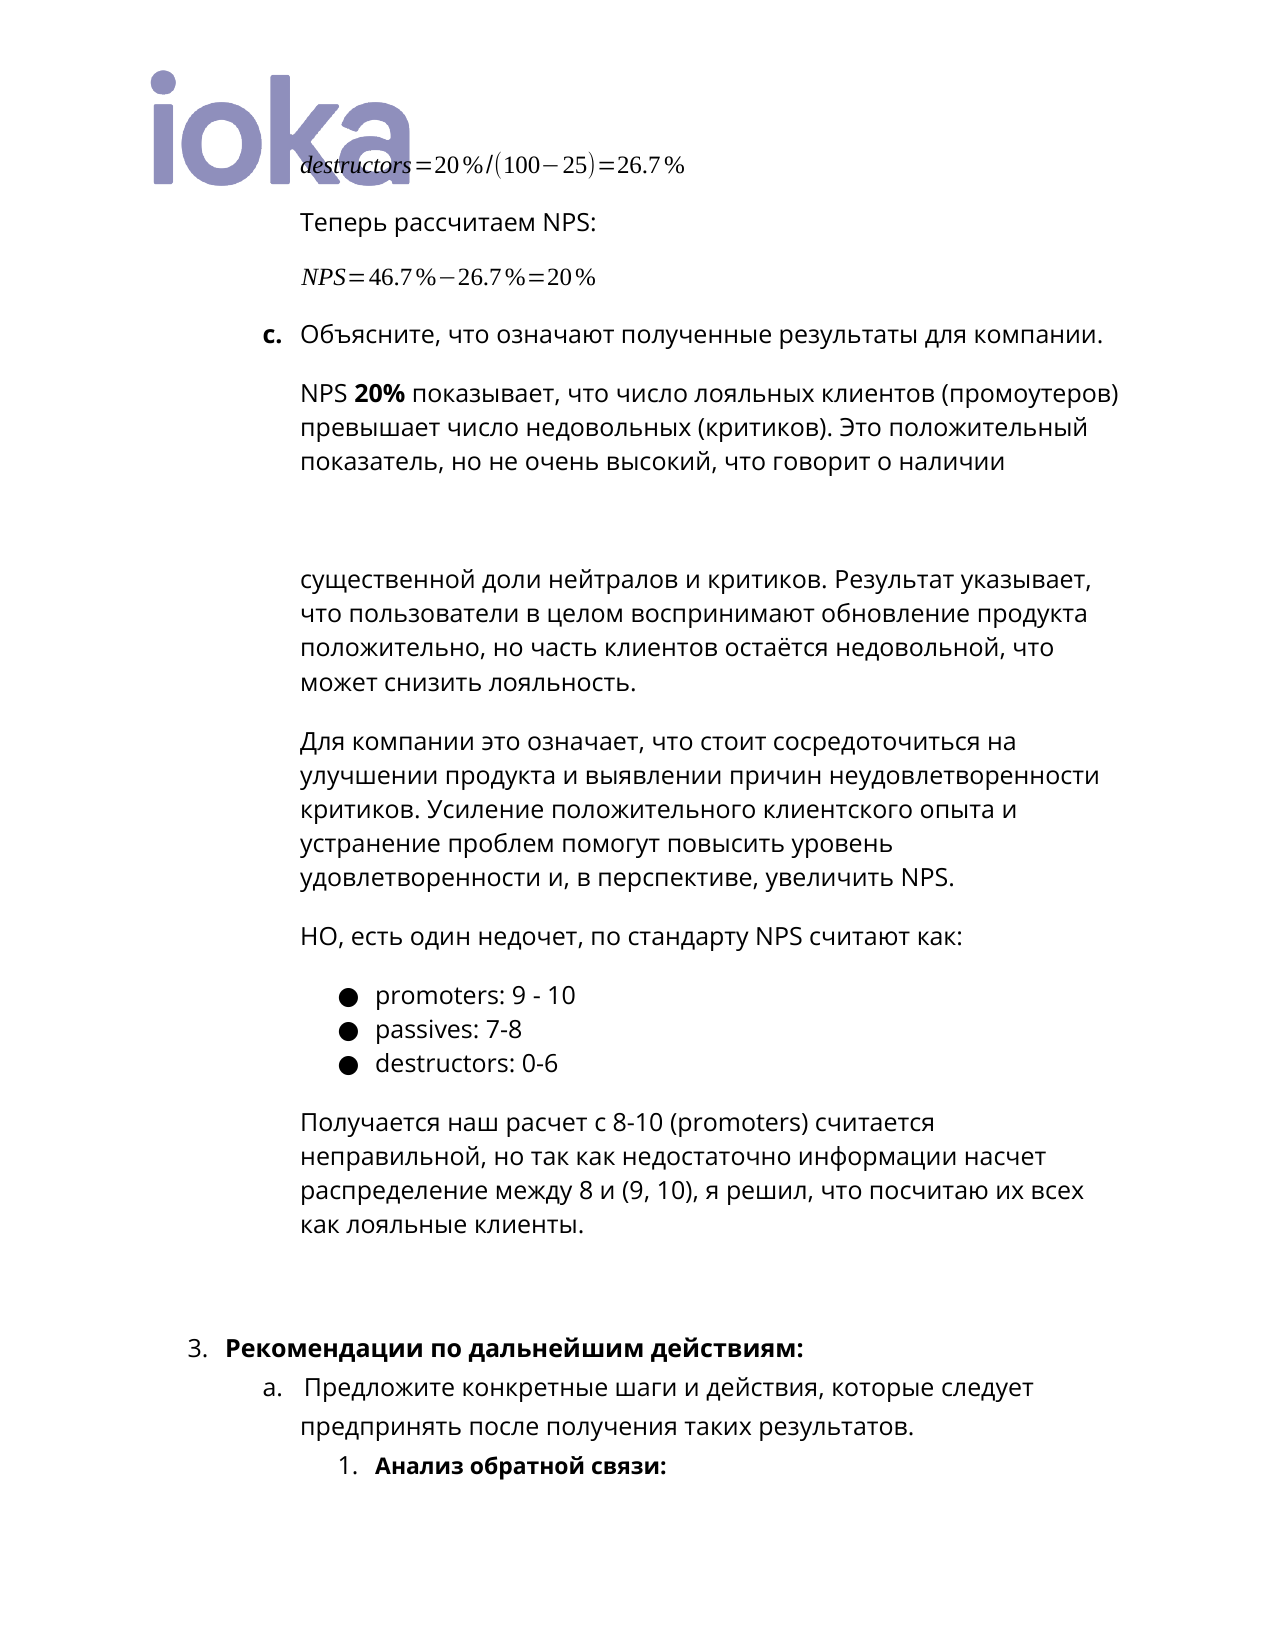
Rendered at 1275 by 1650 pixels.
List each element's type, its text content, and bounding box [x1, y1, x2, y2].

list Рекомендации по дальнейшим действиям: [187, 1330, 1125, 1364]
picture [150, 70, 410, 186]
list Объясните, что означают полученные результаты для компании. [262, 317, 1125, 351]
list Анализ обратной связи: [337, 1448, 1125, 1482]
text Получается наш расчет с 8-10 (promoters) считается неправильной, но так как недостаточно информации насчет распределение между 8 и (9, 10), я решил, что посчитаю их всех как лояльные клиенты. [300, 1105, 1125, 1241]
text НО, есть один недочет, по стандарту NPS считают как: [300, 918, 1125, 953]
text Для компании это означает, что стоит сосредоточиться на улучшении продукта и выявлении причин неудовлетворенности критиков. Усиление положительного клиентского опыта и устранение проблем помогут повысить уровень удовлетворенности и, в перспективе, увеличить NPS. [300, 723, 1125, 893]
text NPS 20% показывает, что число лояльных клиентов (промоутеров) превышает число недовольных (критиков). Это положительный показатель, но не очень высокий, что говорит о наличии [300, 376, 1125, 478]
list destructors: 0-6 [337, 1046, 1125, 1080]
text Теперь рассчитаем NPS: [300, 205, 1125, 239]
text существенной доли нейтралов и критиков. Результат указывает, что пользователи в целом воспринимают обновление продукта положительно, но часть клиентов остаётся недовольной, что может снизить лояльность. [300, 562, 1125, 698]
list Предложите конкретные шаги и действия, которые следует предпринять после получения таких результатов. [262, 1369, 1125, 1443]
list passives: 7-8 [337, 1012, 1125, 1046]
list promoters: 9 - 10 [337, 978, 1125, 1012]
